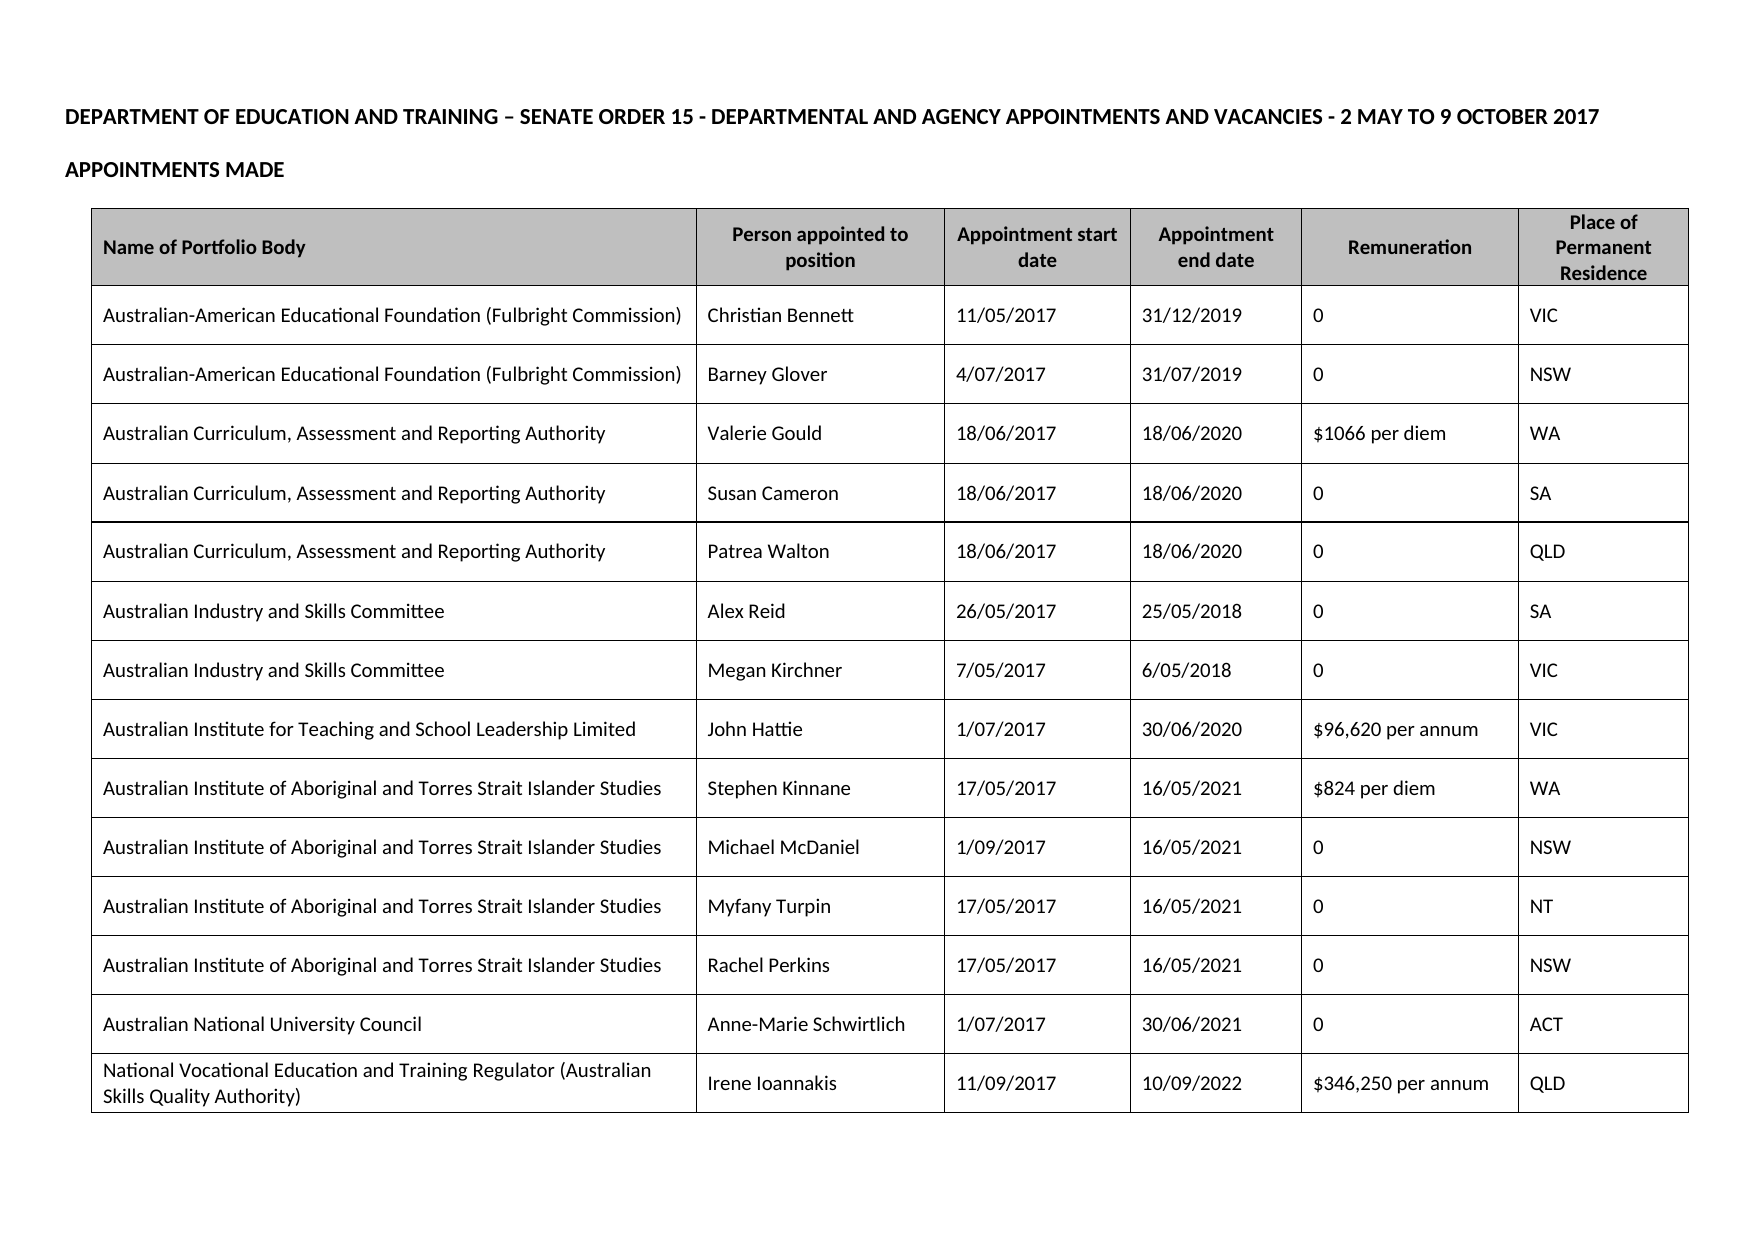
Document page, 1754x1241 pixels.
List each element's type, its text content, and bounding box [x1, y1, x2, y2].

table_header Person appointed to position [697, 209, 944, 285]
table_cell National Vocational Education and Training Regulator (Australian Skills Quality Authority) [92, 1054, 696, 1112]
table_cell SA [1519, 464, 1688, 521]
table_cell Australian Institute of Aboriginal and Torres Strait Islander Studies [92, 877, 696, 935]
table_cell $824 per diem [1302, 759, 1518, 817]
table_cell 7/05/2017 [945, 641, 1130, 699]
table_cell Myfany Turpin [697, 877, 944, 935]
table_header Name of Portfolio Body [92, 209, 696, 285]
table_cell 0 [1302, 936, 1518, 994]
table_header Place of Permanent Residence [1519, 209, 1688, 285]
table_cell 0 [1302, 286, 1518, 344]
table_cell 31/07/2019 [1131, 345, 1301, 403]
table_cell Alex Reid [697, 582, 944, 639]
table_cell Stephen Kinnane [697, 759, 944, 817]
table_cell Australian Institute of Aboriginal and Torres Strait Islander Studies [92, 818, 696, 876]
table_cell SA [1519, 582, 1688, 639]
table_cell 6/05/2018 [1131, 641, 1301, 699]
table_cell 0 [1302, 995, 1518, 1053]
table_cell Australian Industry and Skills Committee [92, 641, 696, 699]
table_header Appointment end date [1131, 209, 1301, 285]
subtitle APPOINTMENTS MADE [65, 155, 1695, 183]
table_cell 26/05/2017 [945, 582, 1130, 639]
table_cell 10/09/2022 [1131, 1054, 1301, 1112]
table_cell 25/05/2018 [1131, 582, 1301, 639]
table_cell 18/06/2020 [1131, 523, 1301, 581]
table_cell QLD [1519, 523, 1688, 581]
table_cell NSW [1519, 936, 1688, 994]
table_cell VIC [1519, 641, 1688, 699]
table_cell 16/05/2021 [1131, 936, 1301, 994]
table_cell WA [1519, 404, 1688, 462]
table_cell Megan Kirchner [697, 641, 944, 699]
table_cell VIC [1519, 700, 1688, 758]
table_header Appointment start date [945, 209, 1130, 285]
table_cell 17/05/2017 [945, 877, 1130, 935]
table_cell Valerie Gould [697, 404, 944, 462]
table_cell Australian Institute of Aboriginal and Torres Strait Islander Studies [92, 759, 696, 817]
table_cell 16/05/2021 [1131, 759, 1301, 817]
table_cell 11/09/2017 [945, 1054, 1130, 1112]
table_cell 16/05/2021 [1131, 877, 1301, 935]
table_cell NSW [1519, 345, 1688, 403]
table_cell $96,620 per annum [1302, 700, 1518, 758]
table_cell 0 [1302, 818, 1518, 876]
table_cell Christian Bennett [697, 286, 944, 344]
table_cell John Hattie [697, 700, 944, 758]
table_cell Irene Ioannakis [697, 1054, 944, 1112]
title DEPARTMENT OF EDUCATION AND TRAINING – SENATE ORDER 15 - DEPARTMENTAL AND AGENCY APPOINTMENTS AND VACANCIES - 2 MAY TO 9 OCTOBER 2017 [65, 102, 1695, 130]
table_cell Australian Curriculum, Assessment and Reporting Authority [92, 523, 696, 581]
table_cell 1/09/2017 [945, 818, 1130, 876]
table_cell 4/07/2017 [945, 345, 1130, 403]
table_cell $346,250 per annum [1302, 1054, 1518, 1112]
table_cell Australian-American Educational Foundation (Fulbright Commission) [92, 345, 696, 403]
table_cell 0 [1302, 877, 1518, 935]
table_cell VIC [1519, 286, 1688, 344]
table_header Remuneration [1302, 209, 1518, 285]
table_cell NSW [1519, 818, 1688, 876]
table_cell Rachel Perkins [697, 936, 944, 994]
table_cell Michael McDaniel [697, 818, 944, 876]
table_cell Anne-Marie Schwirtlich [697, 995, 944, 1053]
table_cell 18/06/2017 [945, 404, 1130, 462]
table_cell 1/07/2017 [945, 995, 1130, 1053]
table_cell Barney Glover [697, 345, 944, 403]
table_cell Australian National University Council [92, 995, 696, 1053]
table_cell Australian Industry and Skills Committee [92, 582, 696, 639]
table_cell Australian Institute for Teaching and School Leadership Limited [92, 700, 696, 758]
table_cell ACT [1519, 995, 1688, 1053]
table_cell Susan Cameron [697, 464, 944, 521]
table_cell Australian Curriculum, Assessment and Reporting Authority [92, 404, 696, 462]
table_cell Australian Institute of Aboriginal and Torres Strait Islander Studies [92, 936, 696, 994]
table_cell 17/05/2017 [945, 936, 1130, 994]
table_cell 17/05/2017 [945, 759, 1130, 817]
table_cell 1/07/2017 [945, 700, 1130, 758]
table_cell 18/06/2017 [945, 464, 1130, 521]
table_cell 16/05/2021 [1131, 818, 1301, 876]
table_cell 18/06/2020 [1131, 404, 1301, 462]
table_cell $1066 per diem [1302, 404, 1518, 462]
table_cell 0 [1302, 582, 1518, 639]
table_cell 30/06/2021 [1131, 995, 1301, 1053]
table_cell Australian Curriculum, Assessment and Reporting Authority [92, 464, 696, 521]
table_cell Patrea Walton [697, 523, 944, 581]
table_cell QLD [1519, 1054, 1688, 1112]
table_cell WA [1519, 759, 1688, 817]
table_cell 0 [1302, 641, 1518, 699]
table_cell 31/12/2019 [1131, 286, 1301, 344]
table_cell NT [1519, 877, 1688, 935]
table_cell 0 [1302, 464, 1518, 521]
table_cell 30/06/2020 [1131, 700, 1301, 758]
table_cell 11/05/2017 [945, 286, 1130, 344]
table_cell 0 [1302, 345, 1518, 403]
table_cell 18/06/2017 [945, 523, 1130, 581]
table_cell 18/06/2020 [1131, 464, 1301, 521]
table_cell 0 [1302, 523, 1518, 581]
table_cell Australian-American Educational Foundation (Fulbright Commission) [92, 286, 696, 344]
